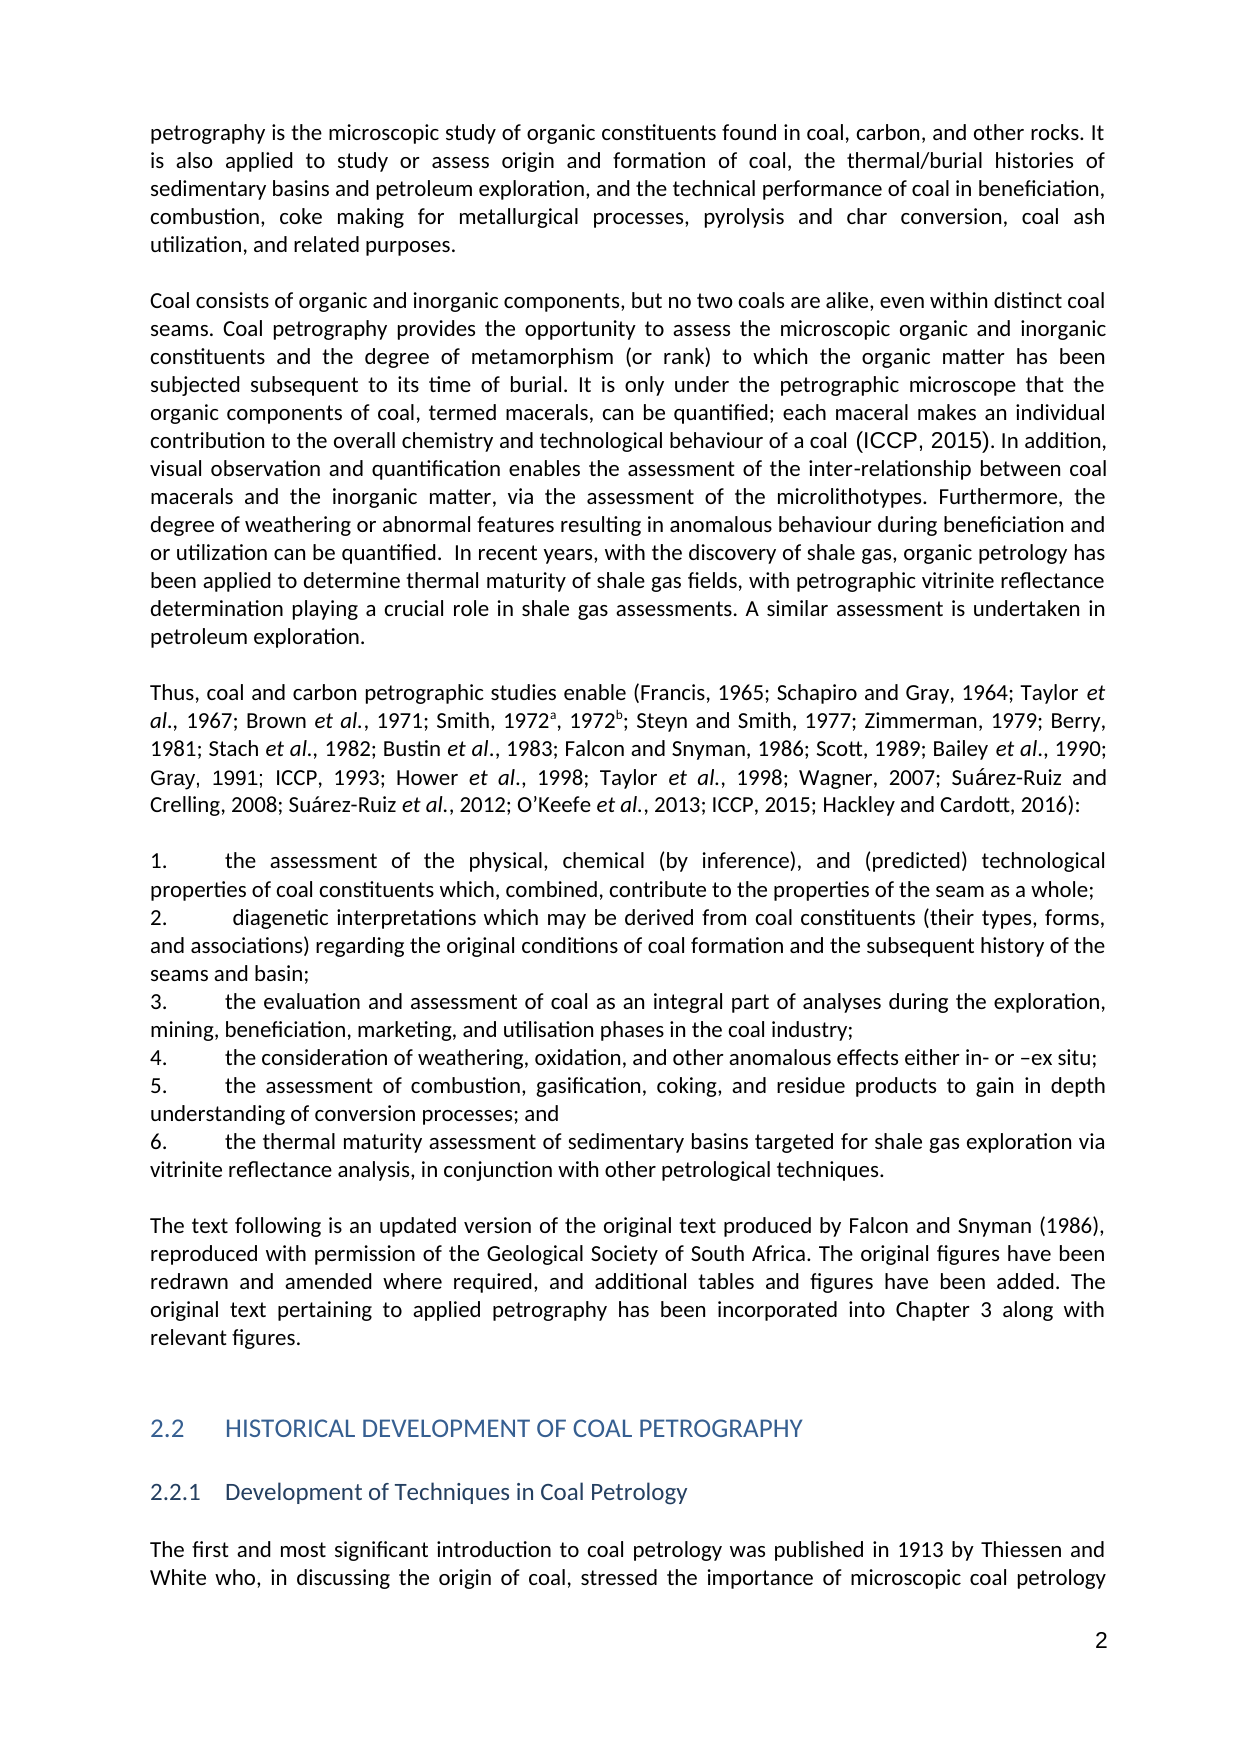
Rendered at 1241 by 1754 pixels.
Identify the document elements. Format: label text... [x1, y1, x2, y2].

list the thermal maturity assessment of sedimentary basins targeted for shale gas exploration via vitrinite reflectance analysis, in conjunction with other petrological techniques. [150, 1127, 1107, 1183]
list the assessment of combustion, gasification, coking, and residue products to gain in depth understanding of conversion processes; and [150, 1071, 1107, 1127]
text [150, 1535, 1107, 1591]
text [150, 118, 1107, 258]
text Coal consists of organic and inorganic components, but no two coals are alike, even within distinct coal seams. Coal petrography provides the opportunity to assess the microscopic organic and inorganic constituents and the degree of metamorphism (or rank) to which the organic matter has been subjected subsequent to its time of burial. It is only under the petrographic microscope that the organic components of coal, termed macerals, can be quantified; each maceral makes an individual contribution to the overall chemistry and technological behaviour of a coal . In addition, visual observation and quantification enables the assessment of the inter-relationship between coal macerals and the inorganic matter, via the assessment of the microlithotypes. Furthermore, the degree of weathering or abnormal features resulting in anomalous behaviour during beneficiation and or utilization can be quantified. In recent years, with the discovery of shale gas, organic petrology has been applied to determine thermal maturity of shale gas fields, with petrographic vitrinite reflectance determination playing a crucial role in shale gas assessments. A similar assessment is undertaken in petroleum exploration. [150, 286, 1107, 651]
subtitle Development of Techniques in Coal Petrology [150, 1476, 1107, 1507]
list the assessment of the physical, chemical (by inference), and (predicted) technological properties of coal constituents which, combined, contribute to the properties of the seam as a whole; [150, 847, 1107, 903]
subtitle HISTORICAL DEVELOPMENT OF COAL PETROGRAPHY [150, 1411, 1107, 1444]
list the consideration of weathering, oxidation, and other anomalous effects either in- or –ex situ; [150, 1043, 1107, 1071]
text The text following is an updated version of the original text produced by Falcon and Snyman (1986), reproduced with permission of the Geological Society of South Africa. The original figures have been redrawn and amended where required, and additional tables and figures have been added. The original text pertaining to applied petrography has been incorporated into Chapter 3 along with relevant figures. [150, 1211, 1107, 1351]
list the evaluation and assessment of coal as an integral part of analyses during the exploration, mining, beneficiation, marketing, and utilisation phases in the coal industry; [150, 987, 1107, 1043]
list diagenetic interpretations which may be derived from coal constituents (their types, forms, and associations) regarding the original conditions of coal formation and the subsequent history of the seams and basin; [150, 903, 1107, 987]
text Thus, coal and carbon petrographic studies enable (Francis, 1965; Schapiro and Gray, 1964; Taylor et al., 1967; Brown et al., 1971; Smith, 1972a, 1972b; Steyn and Smith, 1977; Zimmerman, 1979; Berry, 1981; Stach et al., 1982; Bustin et al., 1983; Falcon and Snyman, 1986; Scott, 1989; Bailey et al., 1990; Gray, 1991; ICCP, 1993; Hower et al., 1998; Taylor et al., 1998; Wagner, 2007; Suárez-Ruiz and Crelling, 2008; Suárez-Ruiz et al., 2012; O’Keefe et al., 2013; ICCP, 2015; Hackley and Cardott, 2016): [150, 678, 1107, 819]
